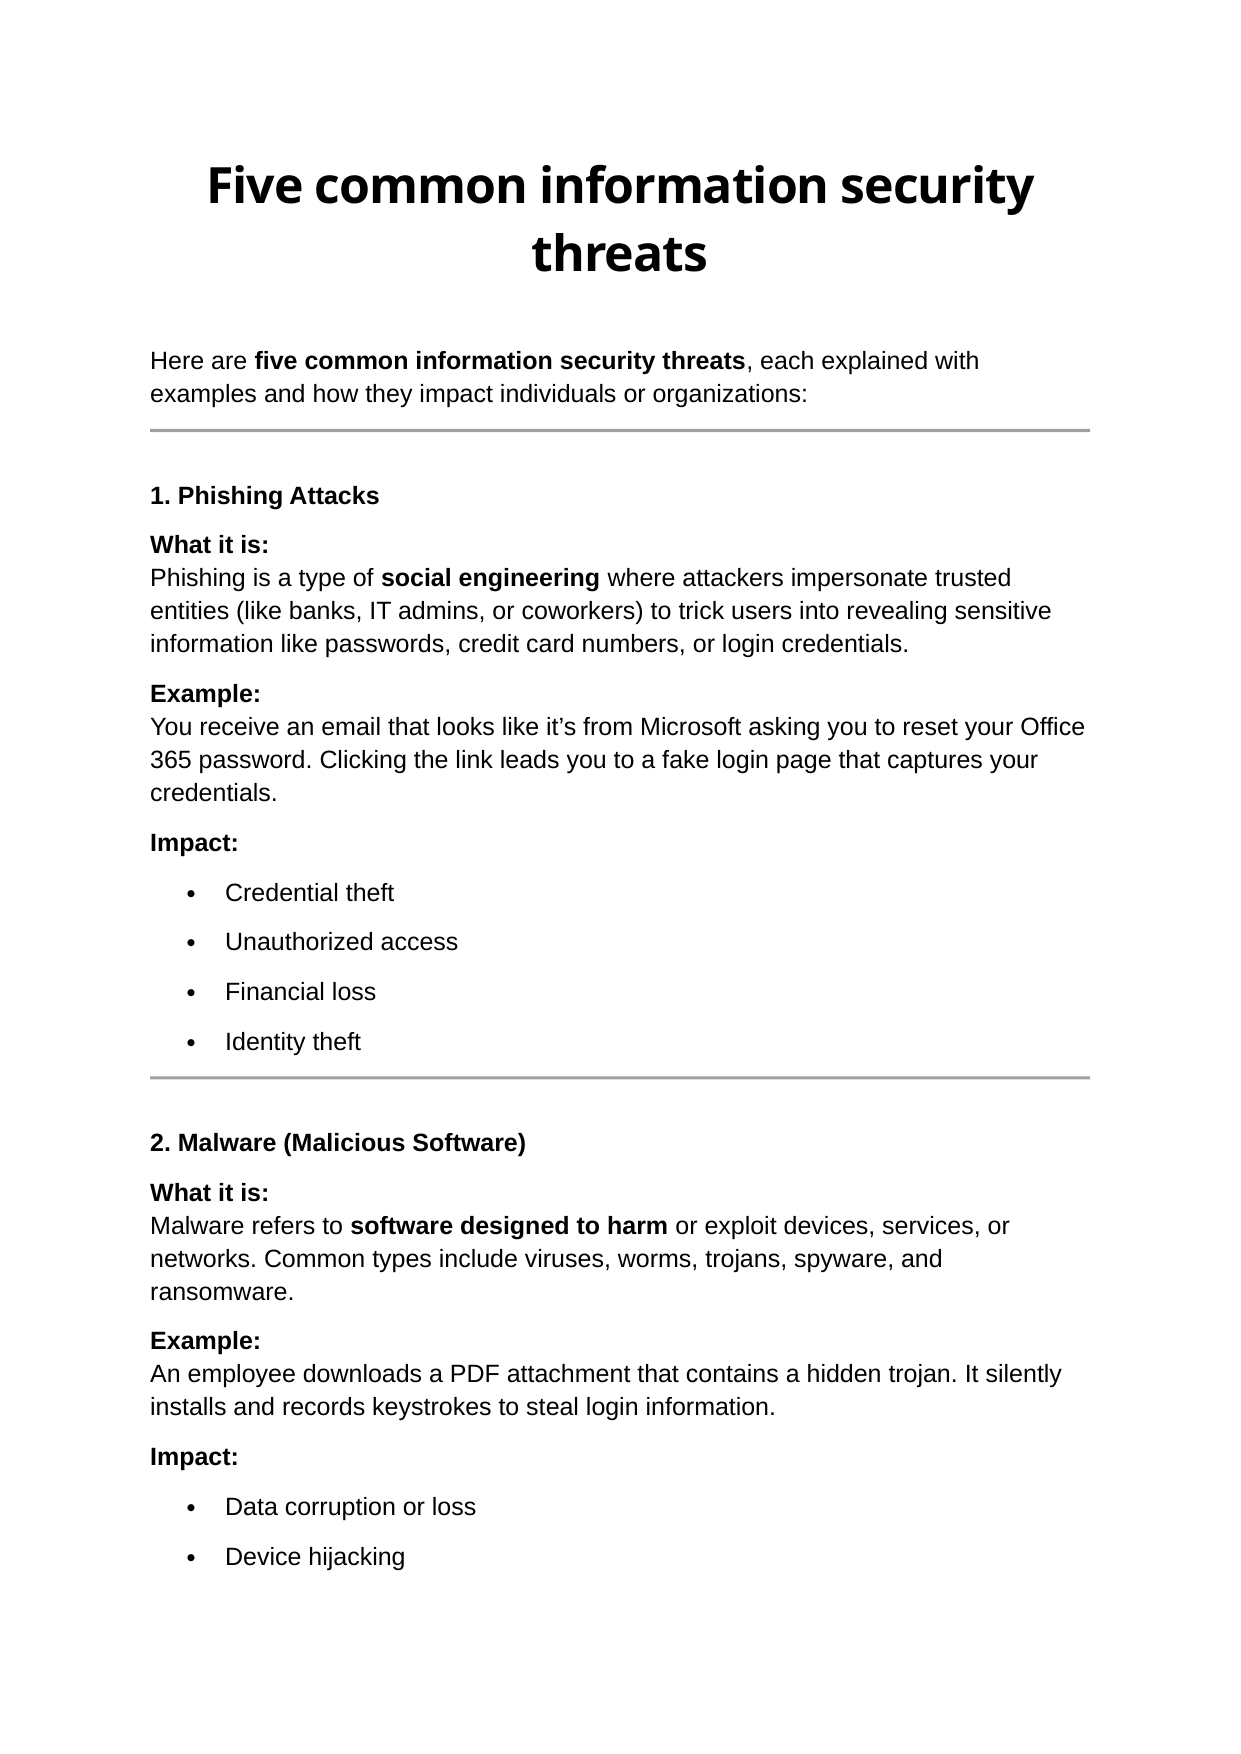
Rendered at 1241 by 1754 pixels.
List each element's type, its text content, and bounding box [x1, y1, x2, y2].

text 2. Malware (Malicious Software) [150, 1128, 1090, 1157]
text Example: You receive an email that looks like it’s from Microsoft asking you to reset your Office 365 password. Clicking the link leads you to a fake login page that captures your credentials. [150, 679, 1090, 807]
list Identity theft [187, 1027, 1090, 1055]
list Device hijacking [187, 1541, 1090, 1570]
list Credential theft [187, 877, 1090, 906]
text What it is: Phishing is a type of social engineering where attackers impersonate trusted entities (like banks, IT admins, or coworkers) to trick users into revealing sensitive information like passwords, credit card numbers, or login credentials. [150, 530, 1090, 658]
list Financial loss [187, 977, 1090, 1006]
text 1. Phishing Attacks [150, 481, 1090, 509]
text Impact: [150, 828, 1090, 857]
text Here are five common information security threats, each explained with examples and how they impact individuals or organizations: [150, 346, 1090, 408]
text Impact: [150, 1442, 1090, 1471]
list Unauthorized access [187, 927, 1090, 956]
list Data corruption or loss [187, 1492, 1090, 1521]
title Five common information security threats [150, 150, 1090, 286]
